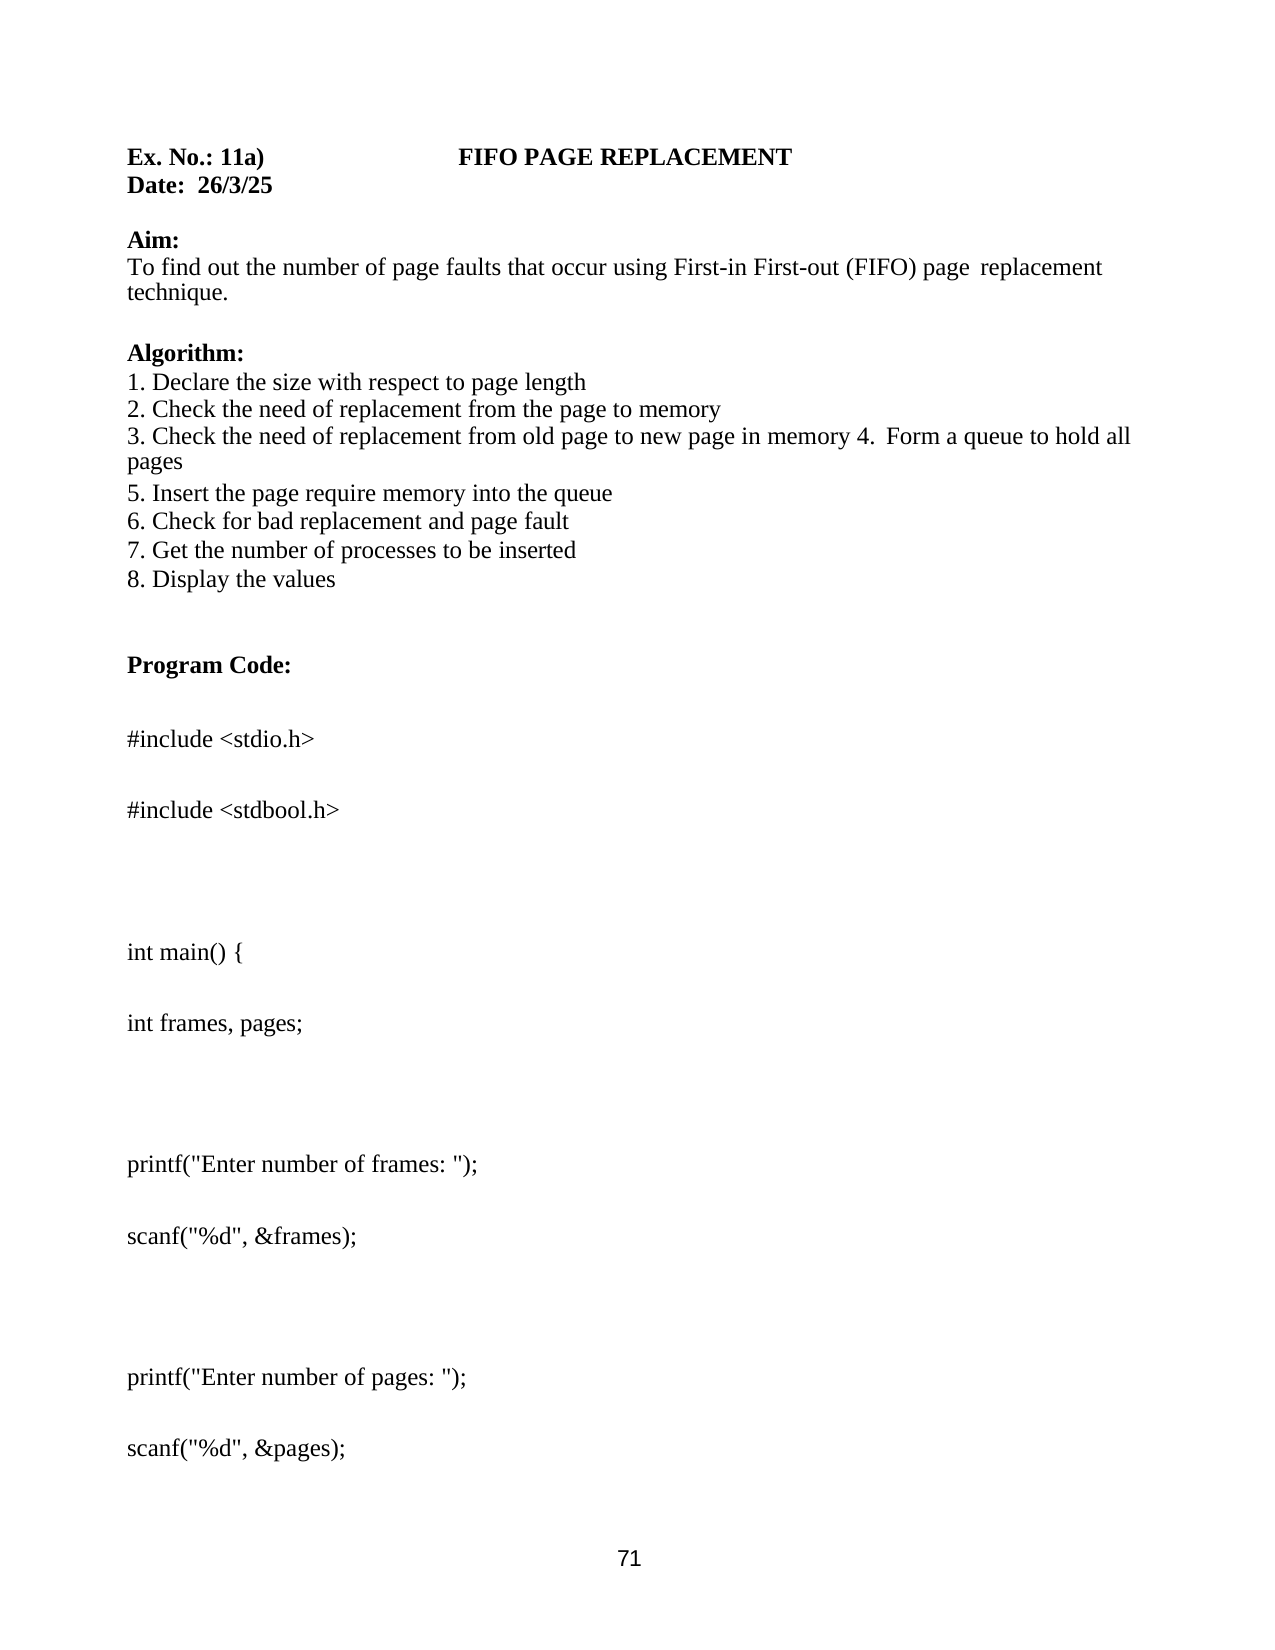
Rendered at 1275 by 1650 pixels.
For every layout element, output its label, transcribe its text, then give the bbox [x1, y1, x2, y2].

list Declare the size with respect to page length [127, 367, 1200, 395]
list Get the number of processes to be inserted [127, 535, 1200, 564]
text To find out the number of page faults that occur using First-in First-out (FIFO) page replacement technique. [127, 256, 1115, 306]
text Ex. No.: 11a) FIFO PAGE REPLACEMENT [127, 142, 1200, 171]
text Aim: [127, 227, 1200, 254]
text printf("Enter number of pages: "); scanf("%d", &pages); [127, 1362, 496, 1462]
text Date: 26/3/25 [127, 171, 1200, 199]
list Display the values [127, 564, 1200, 593]
list Check the need of replacement from old page to new page in memory 4. Form a queue to hold all pages [127, 424, 1133, 474]
list Check for bad replacement and page fault [127, 506, 1200, 535]
text printf("Enter number of frames: "); scanf("%d", &frames); [127, 1149, 496, 1249]
list Insert the page require memory into the queue [127, 478, 1200, 506]
text int main() { [127, 937, 1200, 966]
subtitle Algorithm: [127, 338, 1200, 367]
text #include <stdio.h> #include <stdbool.h> [127, 724, 340, 824]
subtitle Program Code: [127, 650, 1200, 679]
list Check the need of replacement from the page to memory [127, 395, 1200, 423]
text int frames, pages; [127, 1008, 1200, 1037]
